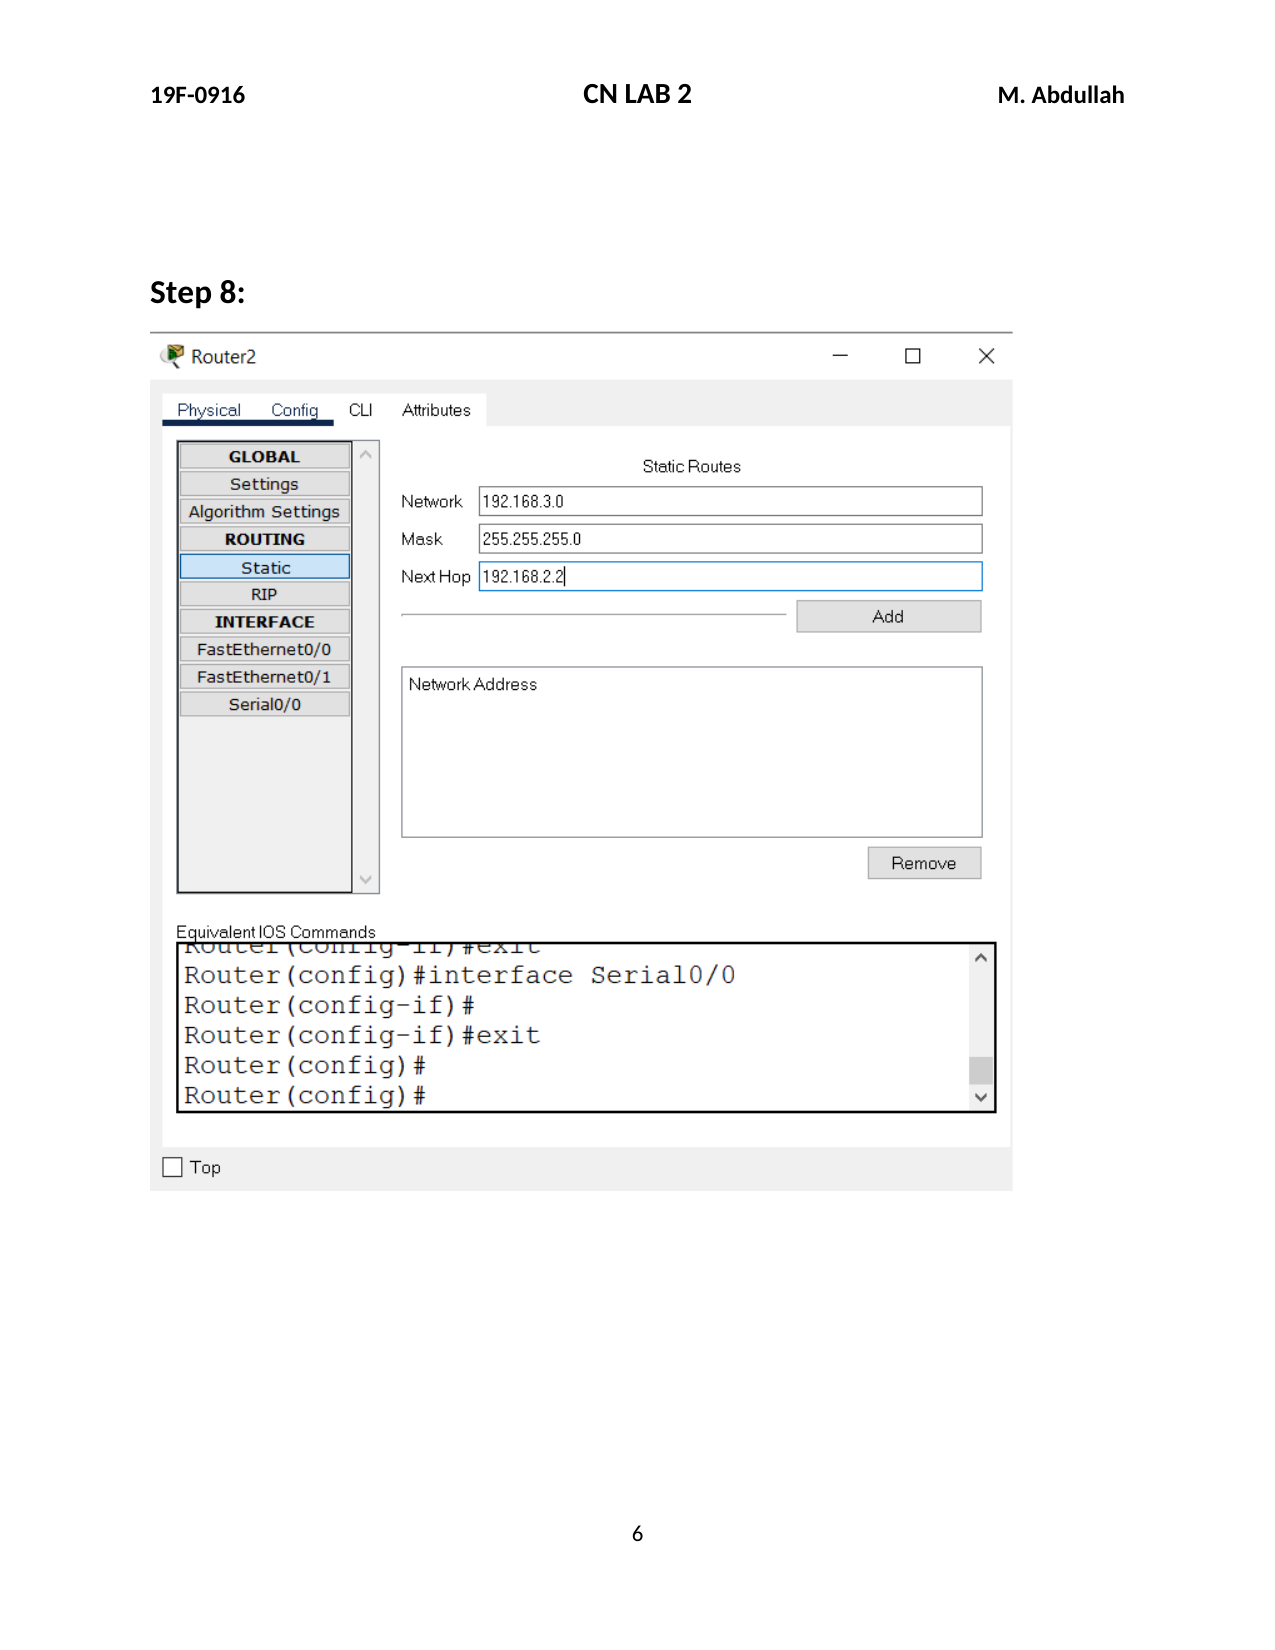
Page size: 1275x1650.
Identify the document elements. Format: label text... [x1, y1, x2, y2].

text Step 8: [150, 271, 1125, 312]
picture [150, 331, 1013, 1191]
